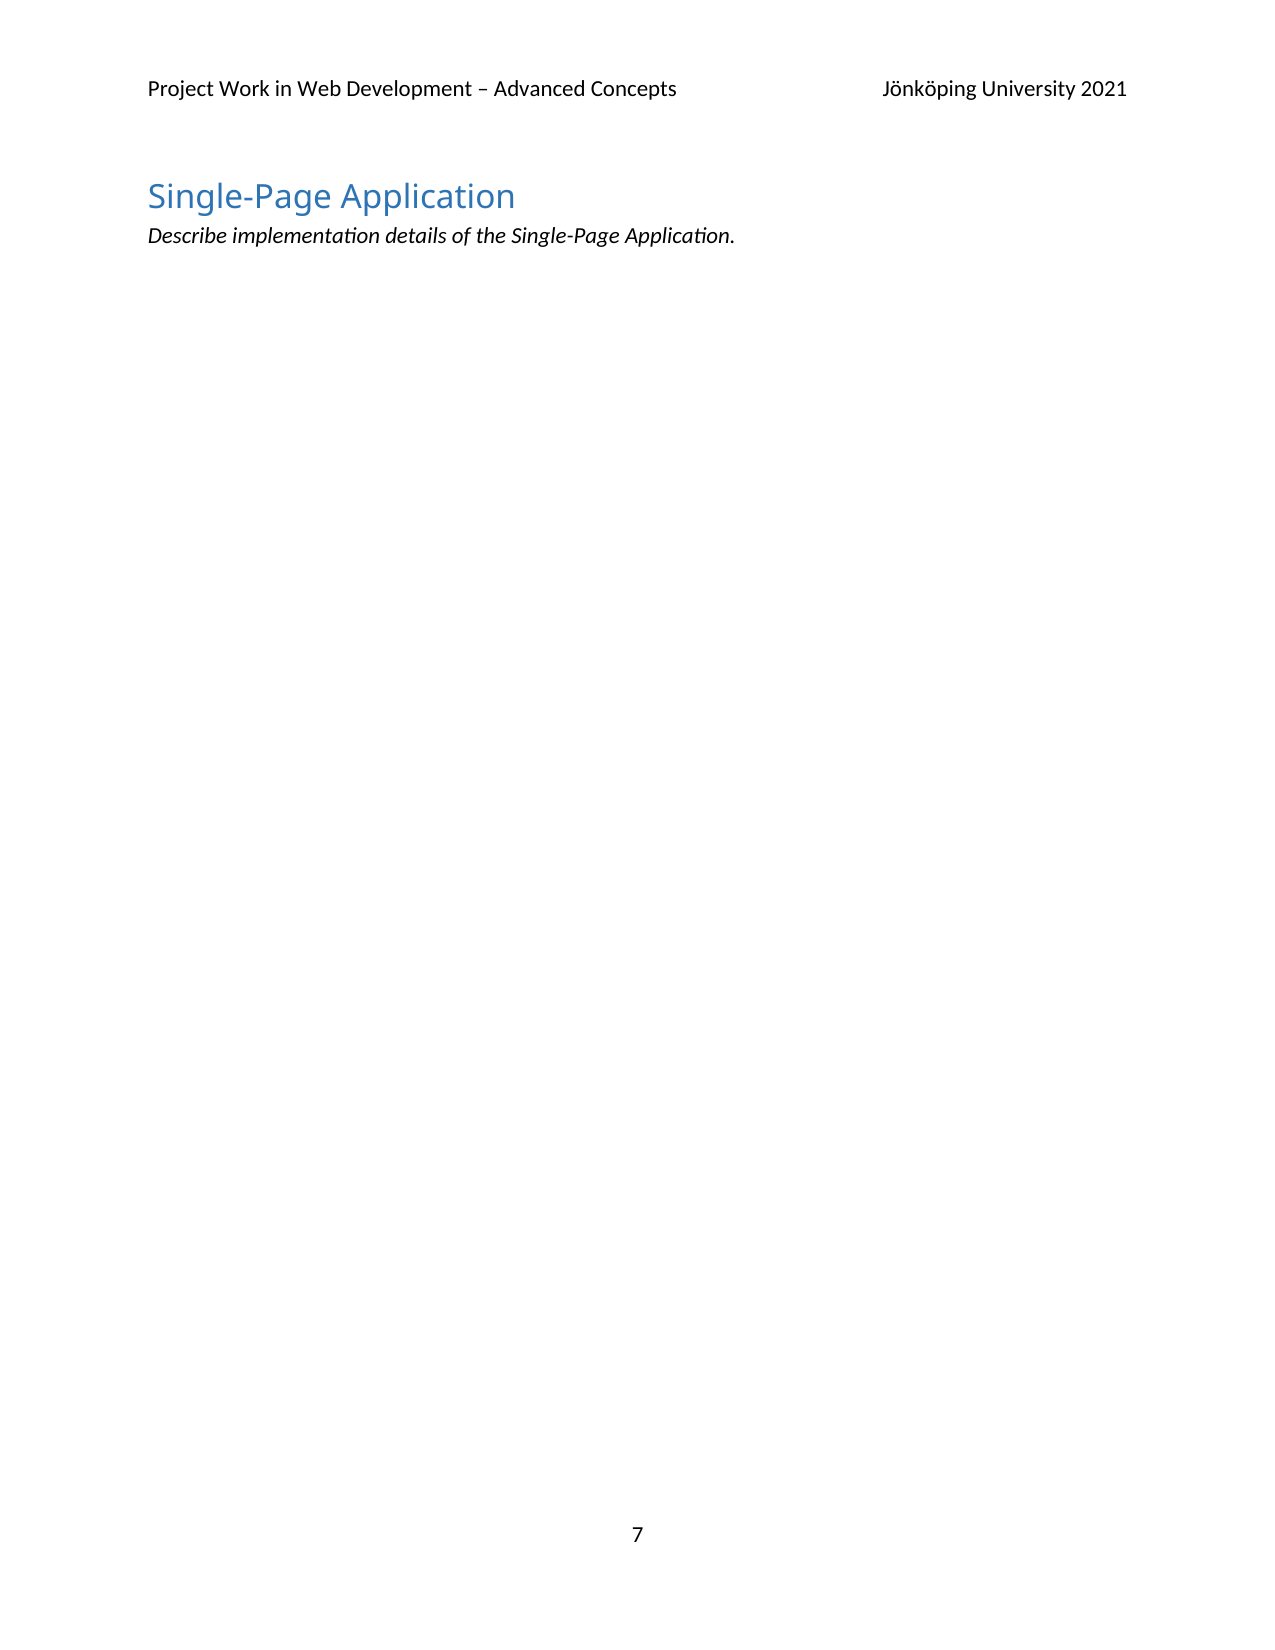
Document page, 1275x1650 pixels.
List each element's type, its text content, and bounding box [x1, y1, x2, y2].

text Describe implementation details of the Single-Page Application. [148, 222, 1127, 249]
subtitle Single-Page Application [148, 173, 1127, 218]
